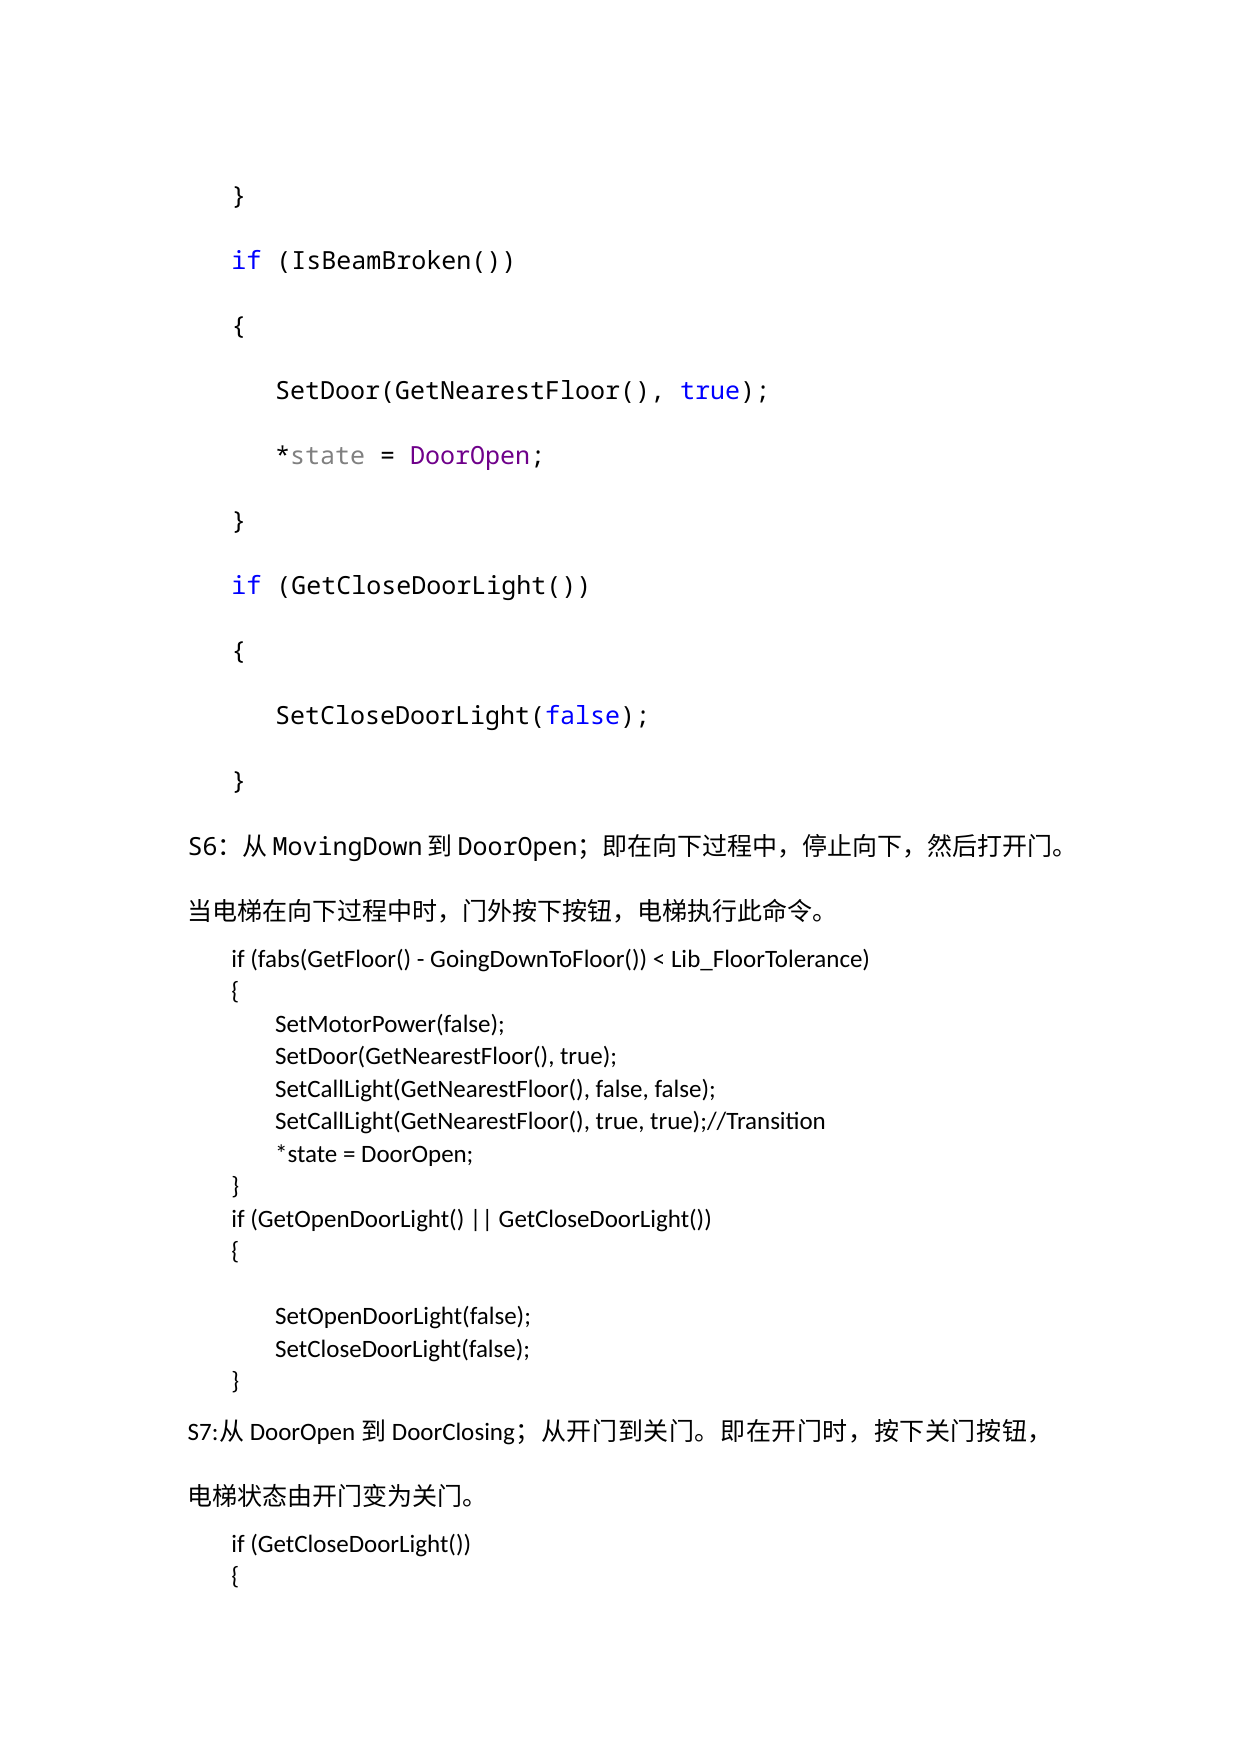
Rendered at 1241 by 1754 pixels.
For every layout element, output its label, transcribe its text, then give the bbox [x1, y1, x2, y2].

text SetCallLight(GetNearestFloor(), false, false); [187, 1072, 1053, 1104]
text SetDoor(GetNearestFloor(), true); [187, 357, 1053, 422]
text } [187, 162, 1053, 227]
text } [187, 1364, 1053, 1397]
text if (GetCloseDoorLight()) [187, 552, 1053, 617]
text *state = DoorOpen; [187, 422, 1053, 487]
text } [187, 747, 1053, 812]
text { [187, 974, 1053, 1007]
text SetCloseDoorLight(false); [187, 1332, 1053, 1364]
text { [187, 617, 1053, 682]
text { [187, 292, 1053, 357]
text if (IsBeamBroken()) [187, 227, 1053, 292]
text if (fabs(GetFloor() - GoingDownToFloor()) < Lib_FloorTolerance) [187, 942, 1053, 974]
text { [187, 1559, 1053, 1592]
text SetMotorPower(false); [187, 1007, 1053, 1039]
text if (GetCloseDoorLight()) [187, 1527, 1053, 1559]
text } [187, 1169, 1053, 1202]
text } [187, 487, 1053, 552]
text { [187, 1234, 1053, 1267]
text SetCloseDoorLight(false); [187, 682, 1053, 747]
text S7:从DoorOpen到DoorClosing；从开门到关门。即在开门时，按下关门按钮，电梯状态由开门变为关门。 [187, 1397, 1053, 1527]
text SetOpenDoorLight(false); [187, 1299, 1053, 1332]
text SetDoor(GetNearestFloor(), true); [187, 1039, 1053, 1072]
text *state = DoorOpen; [187, 1137, 1053, 1169]
text SetCallLight(GetNearestFloor(), true, true);//Transition [187, 1104, 1053, 1137]
text S6：从MovingDown到DoorOpen；即在向下过程中，停止向下，然后打开门。当电梯在向下过程中时，门外按下按钮，电梯执行此命令。 [187, 812, 1053, 942]
text if (GetOpenDoorLight() || GetCloseDoorLight()) [187, 1202, 1053, 1234]
